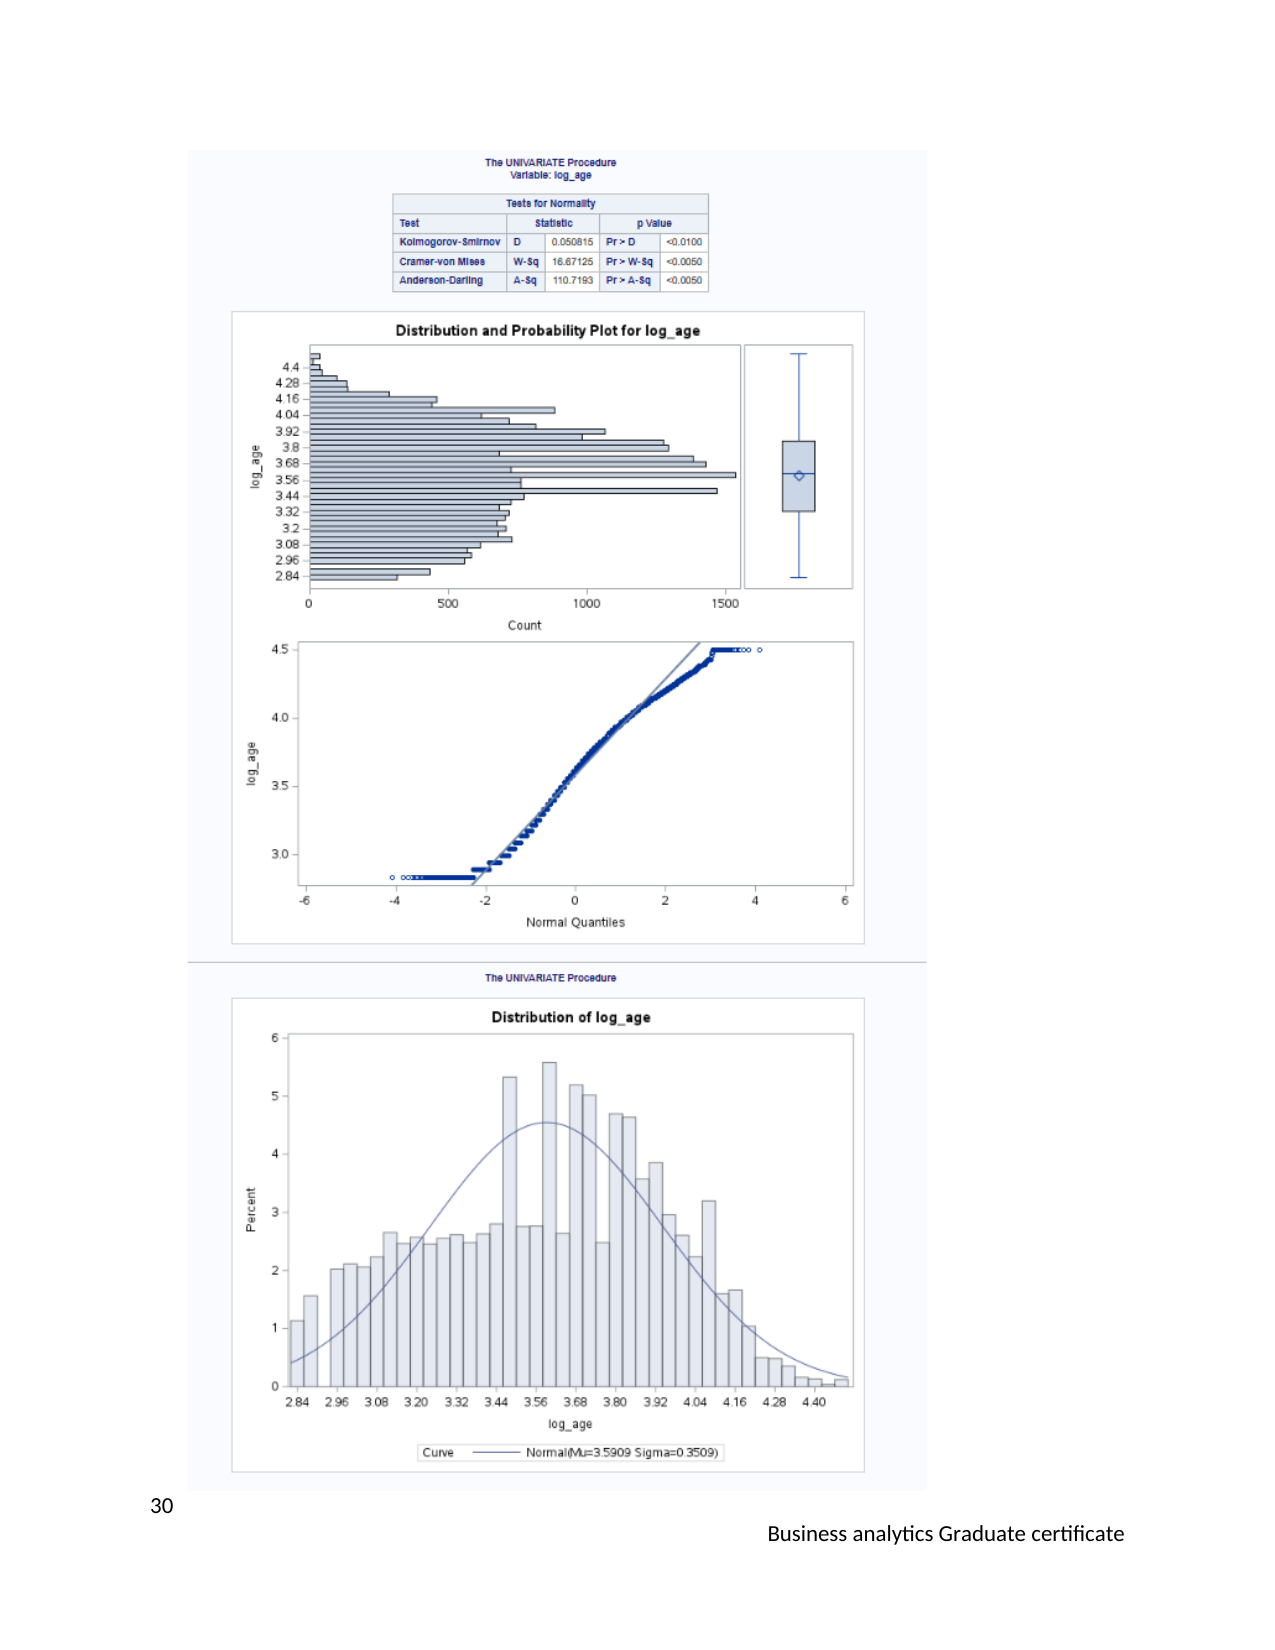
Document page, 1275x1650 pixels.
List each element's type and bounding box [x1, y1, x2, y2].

picture [187, 150, 927, 1491]
